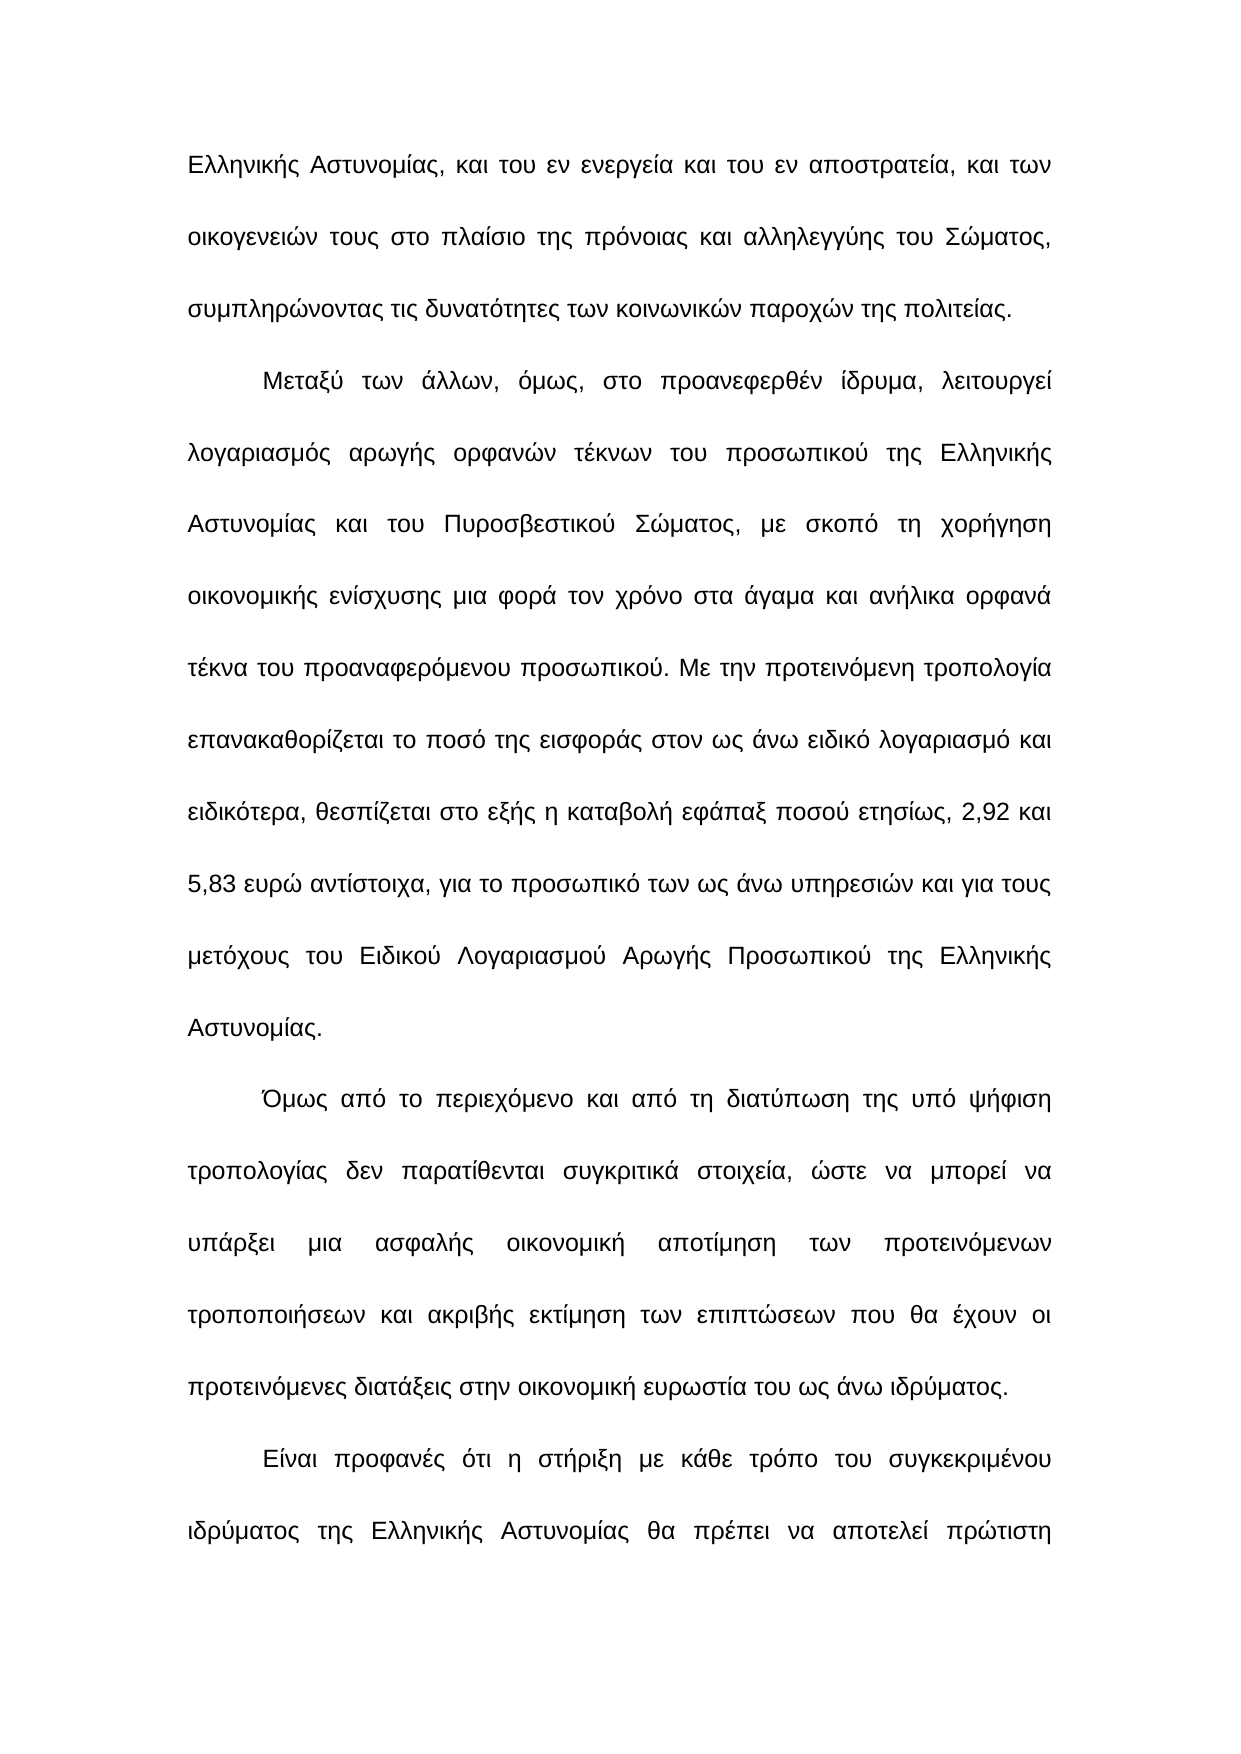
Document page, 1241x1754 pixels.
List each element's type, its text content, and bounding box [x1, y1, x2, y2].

text Όμως από το περιεχόμενο και από τη διατύπωση της υπό ψήφιση τροπολογίας δεν παρατίθενται συγκριτικά στοιχεία, ώστε να μπορεί να υπάρξει μια ασφαλής οικονομική αποτίμηση των προτεινόμενων τροποποιήσεων και ακριβής εκτίμηση των επιπτώσεων που θα έχουν οι προτεινόμενες διατάξεις στην οικονομική ευρωστία του ως άνω ιδρύματος. [187, 1084, 1053, 1401]
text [187, 150, 1053, 322]
text Μεταξύ των άλλων, όμως, στο προανεφερθέν ίδρυμα, λειτουργεί λογαριασμός αρωγής ορφανών τέκνων του προσωπικού της Ελληνικής Αστυνομίας και του Πυροσβεστικού Σώματος, με σκοπό τη χορήγηση οικονομικής ενίσχυσης μια φορά τον χρόνο στα άγαμα και ανήλικα ορφανά τέκνα του προαναφερόμενου προσωπικού. Με την προτεινόμενη τροπολογία επανακαθορίζεται το ποσό της εισφοράς στον ως άνω ειδικό λογαριασμό και ειδικότερα, θεσπίζεται στο εξής η καταβολή εφάπαξ ποσού ετησίως, 2,92 και 5,83 ευρώ αντίστοιχα, για το προσωπικό των ως άνω υπηρεσιών και για τους μετόχους του Ειδικού Λογαριασμού Αρωγής Προσωπικού της Ελληνικής Αστυνομίας. [187, 366, 1053, 1041]
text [187, 1444, 1053, 1544]
